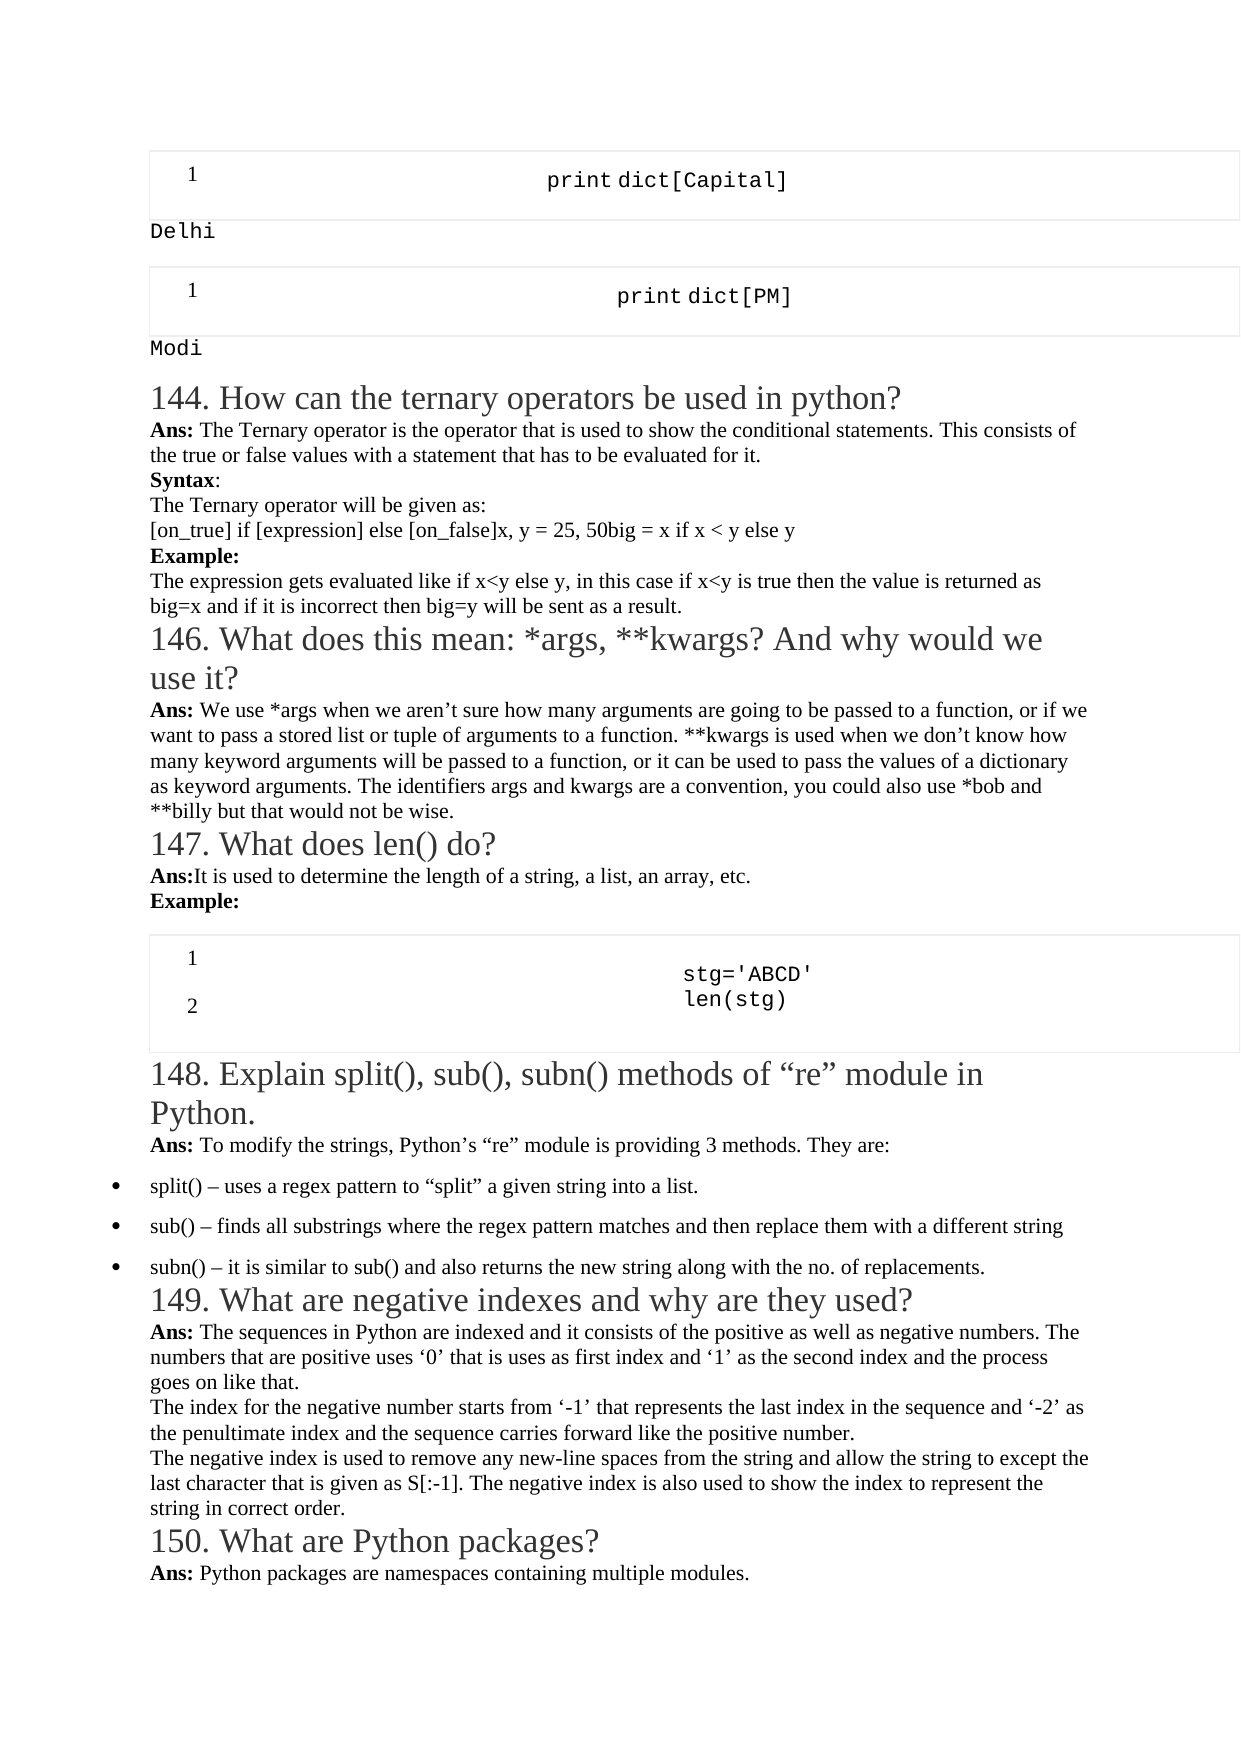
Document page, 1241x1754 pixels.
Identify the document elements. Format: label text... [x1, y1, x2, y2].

text The expression gets evaluated like if x<y else y, in this case if x<y is true then the value is returned as big=x and if it is incorrect then big=y will be sent as a result. [150, 568, 1090, 618]
text Ans: The Ternary operator is the operator that is used to show the conditional statements. This consists of the true or false values with a statement that has to be evaluated for it. [150, 417, 1090, 467]
list subn() – it is similar to sub() and also returns the new string along with the no. of replacements. [112, 1238, 1090, 1279]
text Ans: We use *args when we aren’t sure how many arguments are going to be passed to a function, or if we want to pass a stored list or tuple of arguments to a function. **kwargs is used when we don’t know how many keyword arguments will be passed to a function, or it can be used to pass the values of a dictionary as keyword arguments. The identifiers args and kwargs are a convention, you could also use *bob and **billy but that would not be wise. [150, 697, 1090, 823]
text Syntax: [150, 467, 1090, 492]
text Ans: The sequences in Python are indexed and it consists of the positive as well as negative numbers. The numbers that are positive uses ‘0’ that is uses as first index and ‘1’ as the second index and the process goes on like that. [150, 1319, 1090, 1394]
table_header 1 [150, 152, 509, 219]
text 144. How can the ternary operators be used in python? [150, 377, 1090, 417]
list sub() – finds all substrings where the regex pattern matches and then replace them with a different string [112, 1198, 1090, 1238]
table_header print dict[Capital] [509, 152, 1239, 219]
text Modi [150, 337, 1090, 361]
text The negative index is used to remove any new-line spaces from the string and allow the string to except the last character that is given as S[:-1]. The negative index is also used to show the index to represent the string in correct order. [150, 1445, 1090, 1520]
text The index for the negative number starts from ‘-1’ that represents the last index in the sequence and ‘-2’ as the penultimate index and the sequence carries forward like the positive number. [150, 1394, 1090, 1445]
text 147. What does len() do? [150, 823, 1090, 863]
text 150. What are Python packages? [150, 1520, 1090, 1560]
text Example: [150, 888, 1090, 913]
table_header 1 [150, 268, 579, 335]
text Example: [150, 543, 1090, 568]
table_header print dict[PM] [579, 268, 1239, 335]
list split() – uses a regex pattern to “split” a given string into a list. [112, 1157, 1090, 1198]
text 146. What does this mean: *args, **kwargs? And why would we use it? [150, 618, 1090, 697]
text Ans: To modify the strings, Python’s “re” module is providing 3 methods. They are: [150, 1132, 1090, 1157]
text The Ternary operator will be given as: [on_true] if [expression] else [on_false]x, y = 25, 50big = x if x < y else y [150, 492, 1090, 543]
text 149. What are negative indexes and why are they used? [150, 1279, 1090, 1319]
text 148. Explain split(), sub(), subn() methods of “re” module in Python. [150, 1053, 1090, 1132]
text Delhi [150, 221, 1090, 245]
text Ans: Python packages are namespaces containing multiple modules. [150, 1560, 1090, 1585]
table_header 1 2 [150, 936, 645, 1052]
text Ans:It is used to determine the length of a string, a list, an array, etc. [150, 863, 1090, 888]
table_header stg='ABCD' len(stg) [645, 936, 1239, 1052]
